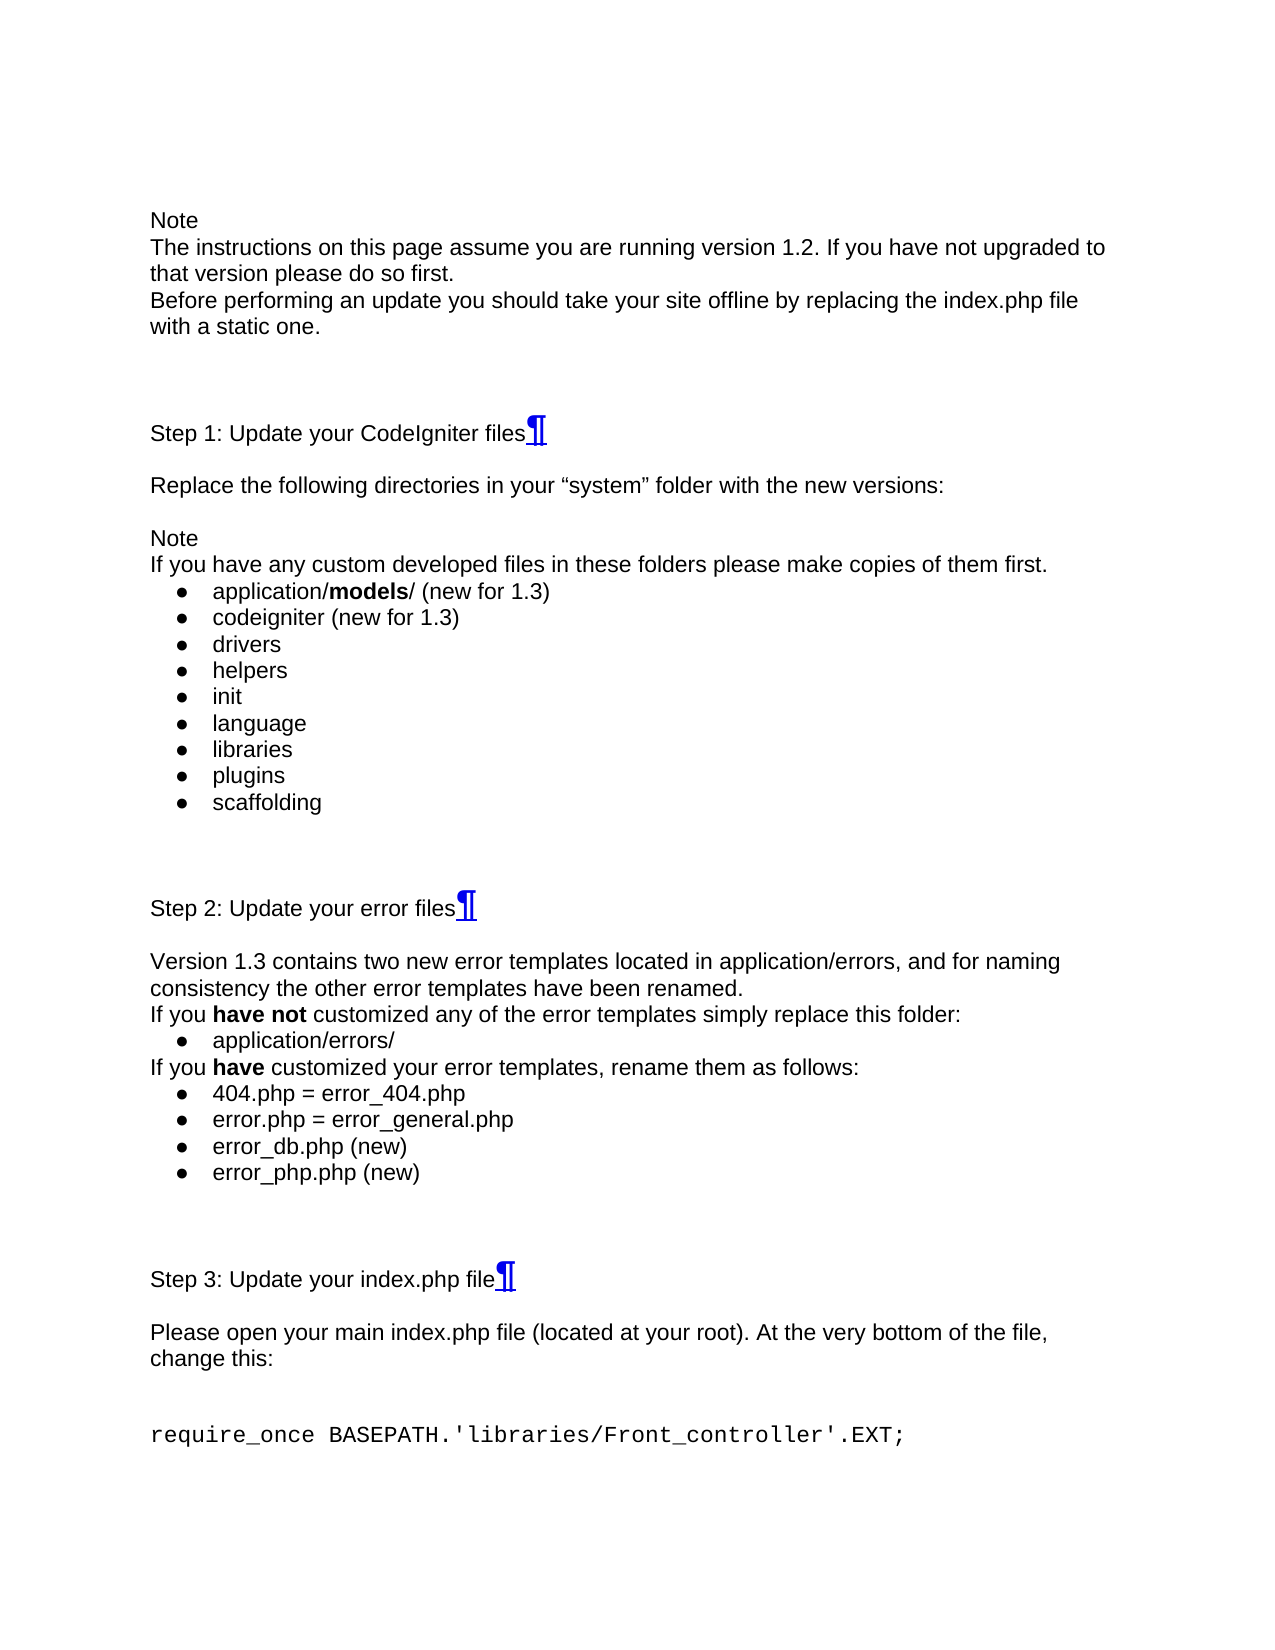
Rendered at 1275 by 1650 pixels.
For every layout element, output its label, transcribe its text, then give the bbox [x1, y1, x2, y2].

text Step 3: Update your index.php file¶ [150, 1252, 1125, 1295]
text Step 2: Update your error files¶ [150, 882, 1125, 925]
list 404.php = error_404.php [175, 1080, 1125, 1106]
text If you have not customized any of the error templates simply replace this folder: [150, 1001, 1125, 1027]
text Before performing an update you should take your site offline by replacing the index.php file with a static one. [150, 287, 1125, 339]
list helpers [175, 657, 1125, 683]
list init [175, 683, 1125, 709]
text Note [150, 207, 1125, 234]
text If you have customized your error templates, rename them as follows: [150, 1053, 1125, 1080]
text require_once BASEPATH.'libraries/Front_controller'.EXT; [150, 1424, 1125, 1476]
list language [175, 709, 1125, 736]
list drivers [175, 631, 1125, 657]
list error_db.php (new) [175, 1133, 1125, 1159]
list plugins [175, 762, 1125, 789]
list error.php = error_general.php [175, 1106, 1125, 1133]
text Version 1.3 contains two new error templates located in application/errors, and for naming consistency the other error templates have been renamed. [150, 948, 1125, 1001]
list application/models/ (new for 1.3) [175, 578, 1125, 604]
text The instructions on this page assume you are running version 1.2. If you have not upgraded to that version please do so first. [150, 234, 1125, 287]
text Note [150, 525, 1125, 551]
text Replace the following directories in your “system” folder with the new versions: [150, 472, 1125, 499]
list scaffolding [175, 789, 1125, 815]
text Step 1: Update your CodeIgniter files¶ [150, 406, 1125, 449]
list libraries [175, 736, 1125, 762]
list codeigniter (new for 1.3) [175, 604, 1125, 631]
list error_php.php (new) [175, 1159, 1125, 1185]
text Please open your main index.php file (located at your root). At the very bottom of the file, change this: [150, 1318, 1125, 1371]
text If you have any custom developed files in these folders please make copies of them first. [150, 551, 1125, 578]
list application/errors/ [175, 1027, 1125, 1053]
